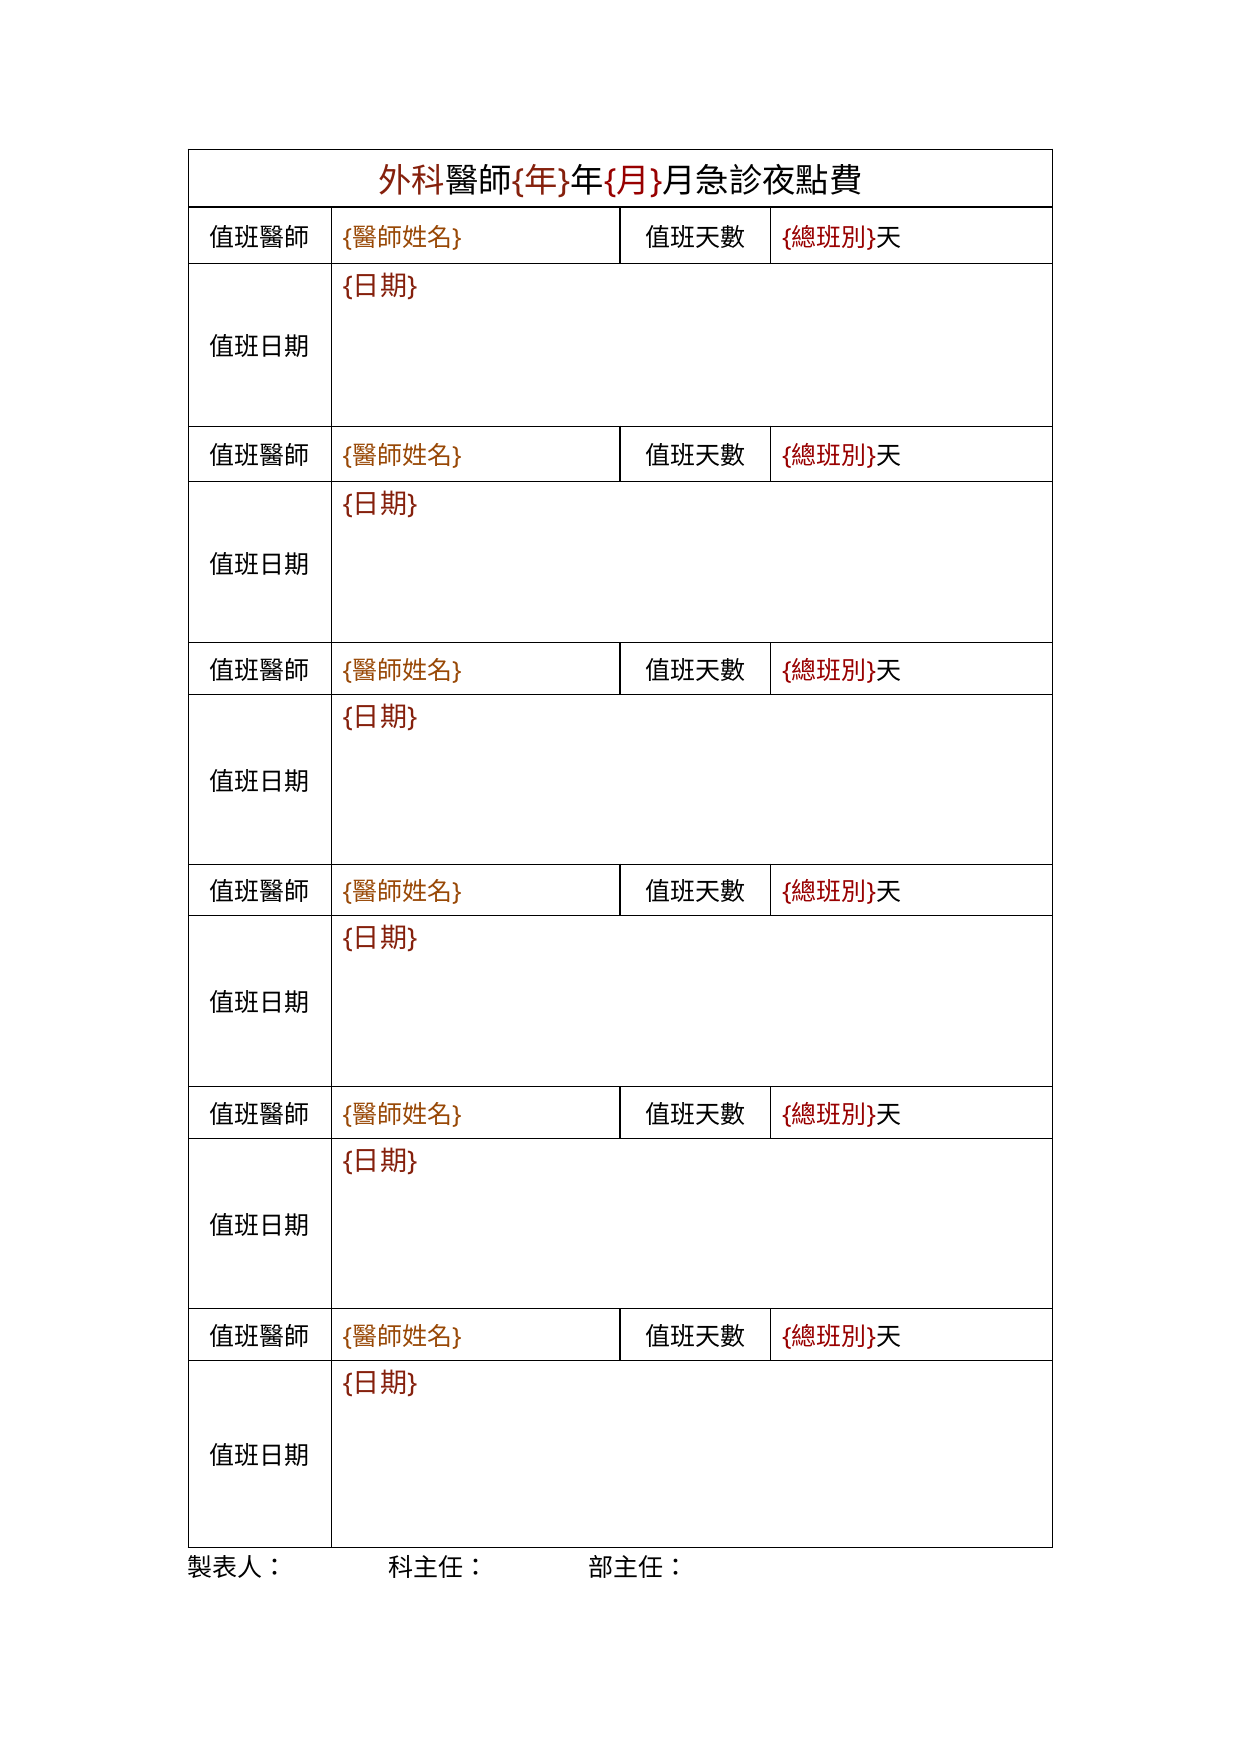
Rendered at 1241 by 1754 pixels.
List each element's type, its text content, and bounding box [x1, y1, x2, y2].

table_cell {日期} [332, 1139, 1052, 1308]
table_cell {日期} [332, 482, 1052, 642]
table_cell {醫師姓名} [332, 1309, 619, 1360]
table_cell 值班日期 [189, 916, 331, 1086]
table_cell 值班日期 [189, 695, 331, 863]
table_cell 值班天數 [621, 643, 770, 694]
table_cell {總班別}天 [771, 1309, 1052, 1360]
table_cell 值班日期 [189, 1361, 331, 1547]
table_cell {醫師姓名} [332, 208, 619, 263]
table_cell 值班日期 [189, 482, 331, 642]
table_cell 值班天數 [621, 1087, 770, 1137]
table_cell {總班別}天 [771, 643, 1052, 694]
table_cell {日期} [332, 1361, 1052, 1547]
table_cell {日期} [332, 916, 1052, 1086]
table_cell {總班別}天 [771, 865, 1052, 915]
text 製表人： 科主任： 部主任： [187, 1548, 1053, 1584]
table_cell 值班醫師 [189, 643, 331, 694]
table_cell {醫師姓名} [332, 643, 619, 694]
table_cell 值班日期 [189, 264, 331, 426]
table_cell 值班天數 [621, 427, 770, 481]
table_cell 值班天數 [621, 1309, 770, 1360]
table_cell 值班天數 [621, 865, 770, 915]
table_cell 值班醫師 [189, 1309, 331, 1360]
table_cell 值班醫師 [189, 427, 331, 481]
table_cell {日期} [332, 695, 1052, 863]
table_cell {醫師姓名} [332, 865, 619, 915]
table_cell 值班醫師 [189, 208, 331, 263]
table_header 外科醫師{年}年{月}月急診夜點費 [189, 150, 1052, 206]
table_cell {日期} [332, 264, 1052, 426]
table_cell {醫師姓名} [332, 1087, 619, 1137]
table_cell {總班別}天 [771, 427, 1052, 481]
table_cell 值班天數 [621, 208, 770, 263]
table_cell 值班日期 [189, 1139, 331, 1308]
table_cell {總班別}天 [771, 1087, 1052, 1137]
table_cell {總班別}天 [771, 208, 1052, 263]
table_cell {醫師姓名} [332, 427, 619, 481]
table_cell 值班醫師 [189, 1087, 331, 1137]
table_cell 值班醫師 [189, 865, 331, 915]
